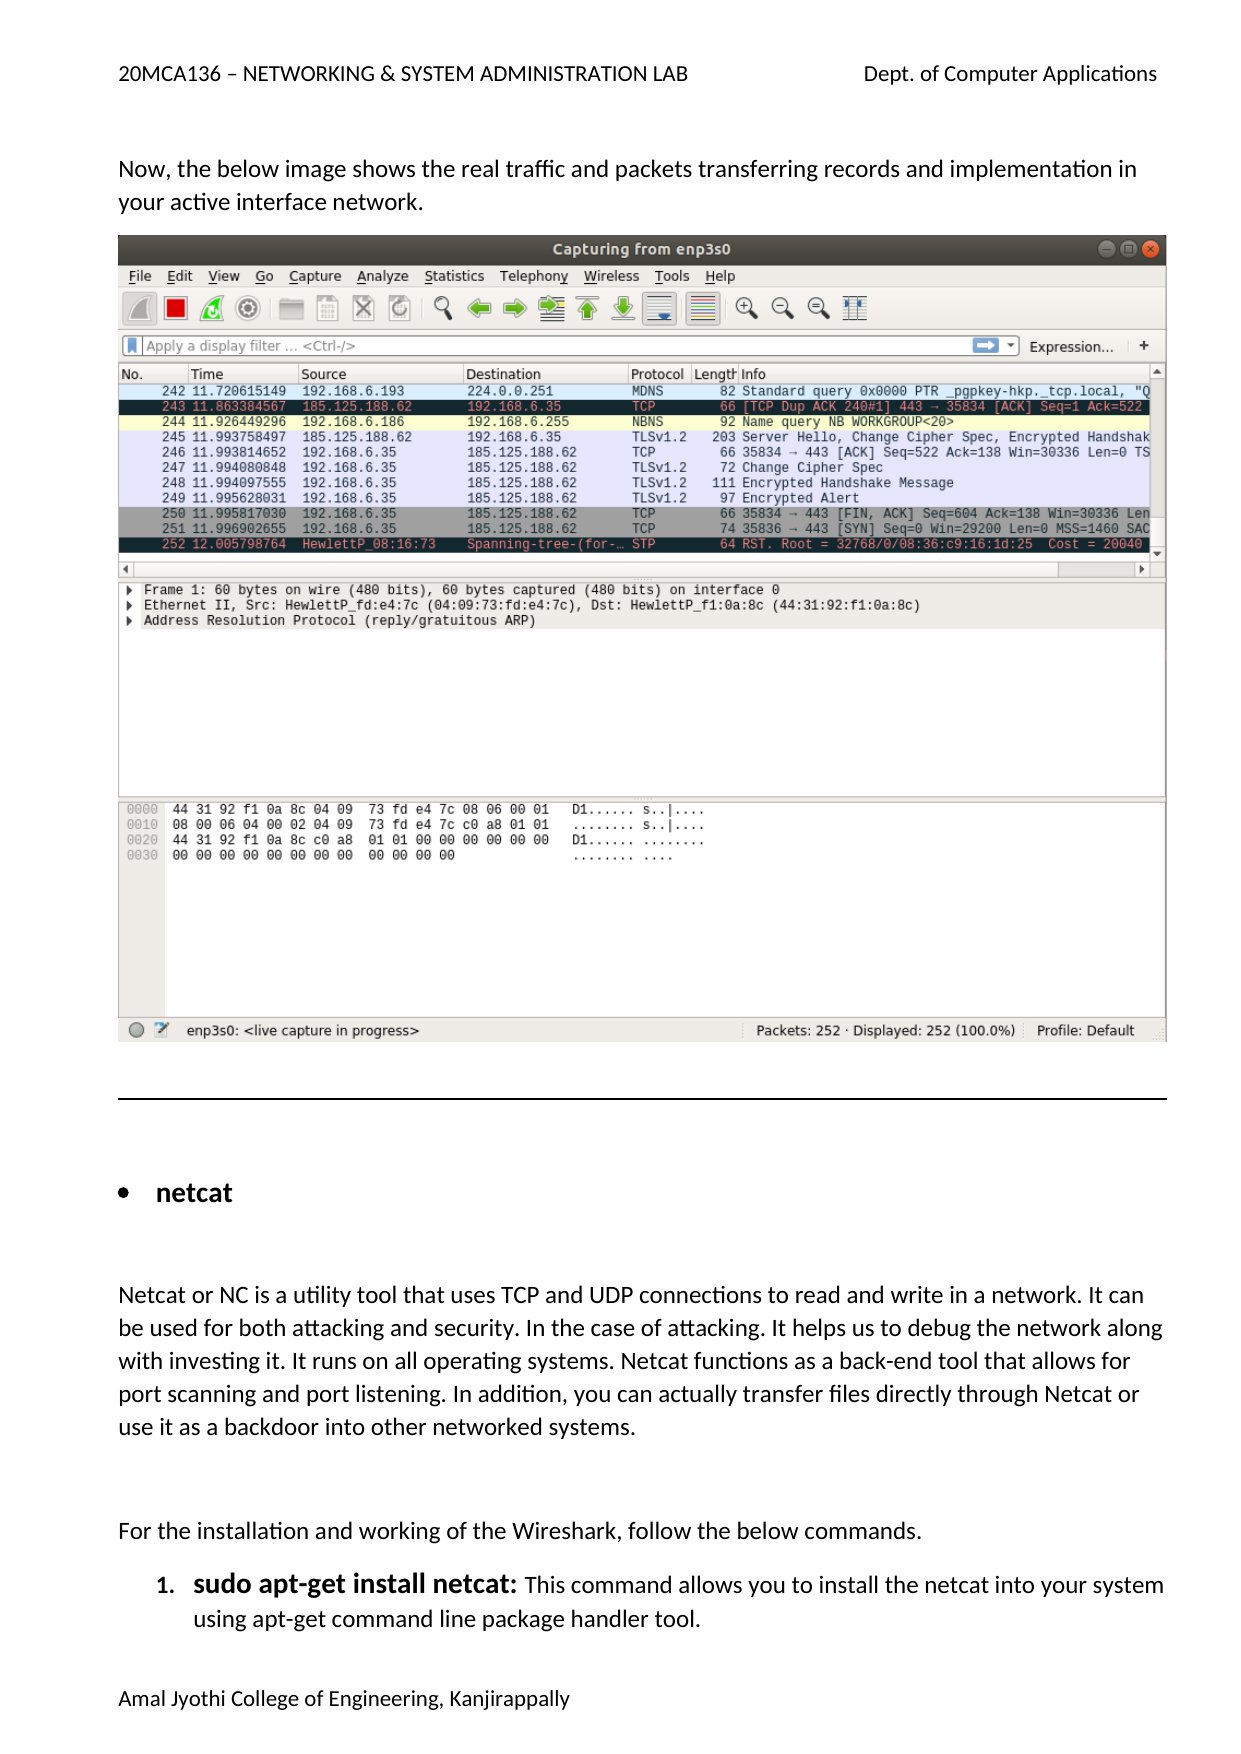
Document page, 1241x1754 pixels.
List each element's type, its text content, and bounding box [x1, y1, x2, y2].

list netcat [118, 1174, 1167, 1210]
list sudo apt-get install netcat: This command allows you to install the netcat into your system using apt-get command line package handler tool. [156, 1565, 1167, 1634]
picture [118, 235, 1167, 1042]
text For the installation and working of the Wireshark, follow the below commands. [118, 1516, 1167, 1546]
text Netcat or NC is a utility tool that uses TCP and UDP connections to read and write in a network. It can be used for both attacking and security. In the case of attacking. It helps us to debug the network along with investing it. It runs on all operating systems. Netcat functions as a back-end tool that allows for port scanning and port listening. In addition, you can actually transfer files directly through Netcat or use it as a backdoor into other networked systems. [118, 1279, 1167, 1441]
text Now, the below image shows the real traffic and packets transferring records and implementation in your active interface network. [118, 153, 1167, 216]
